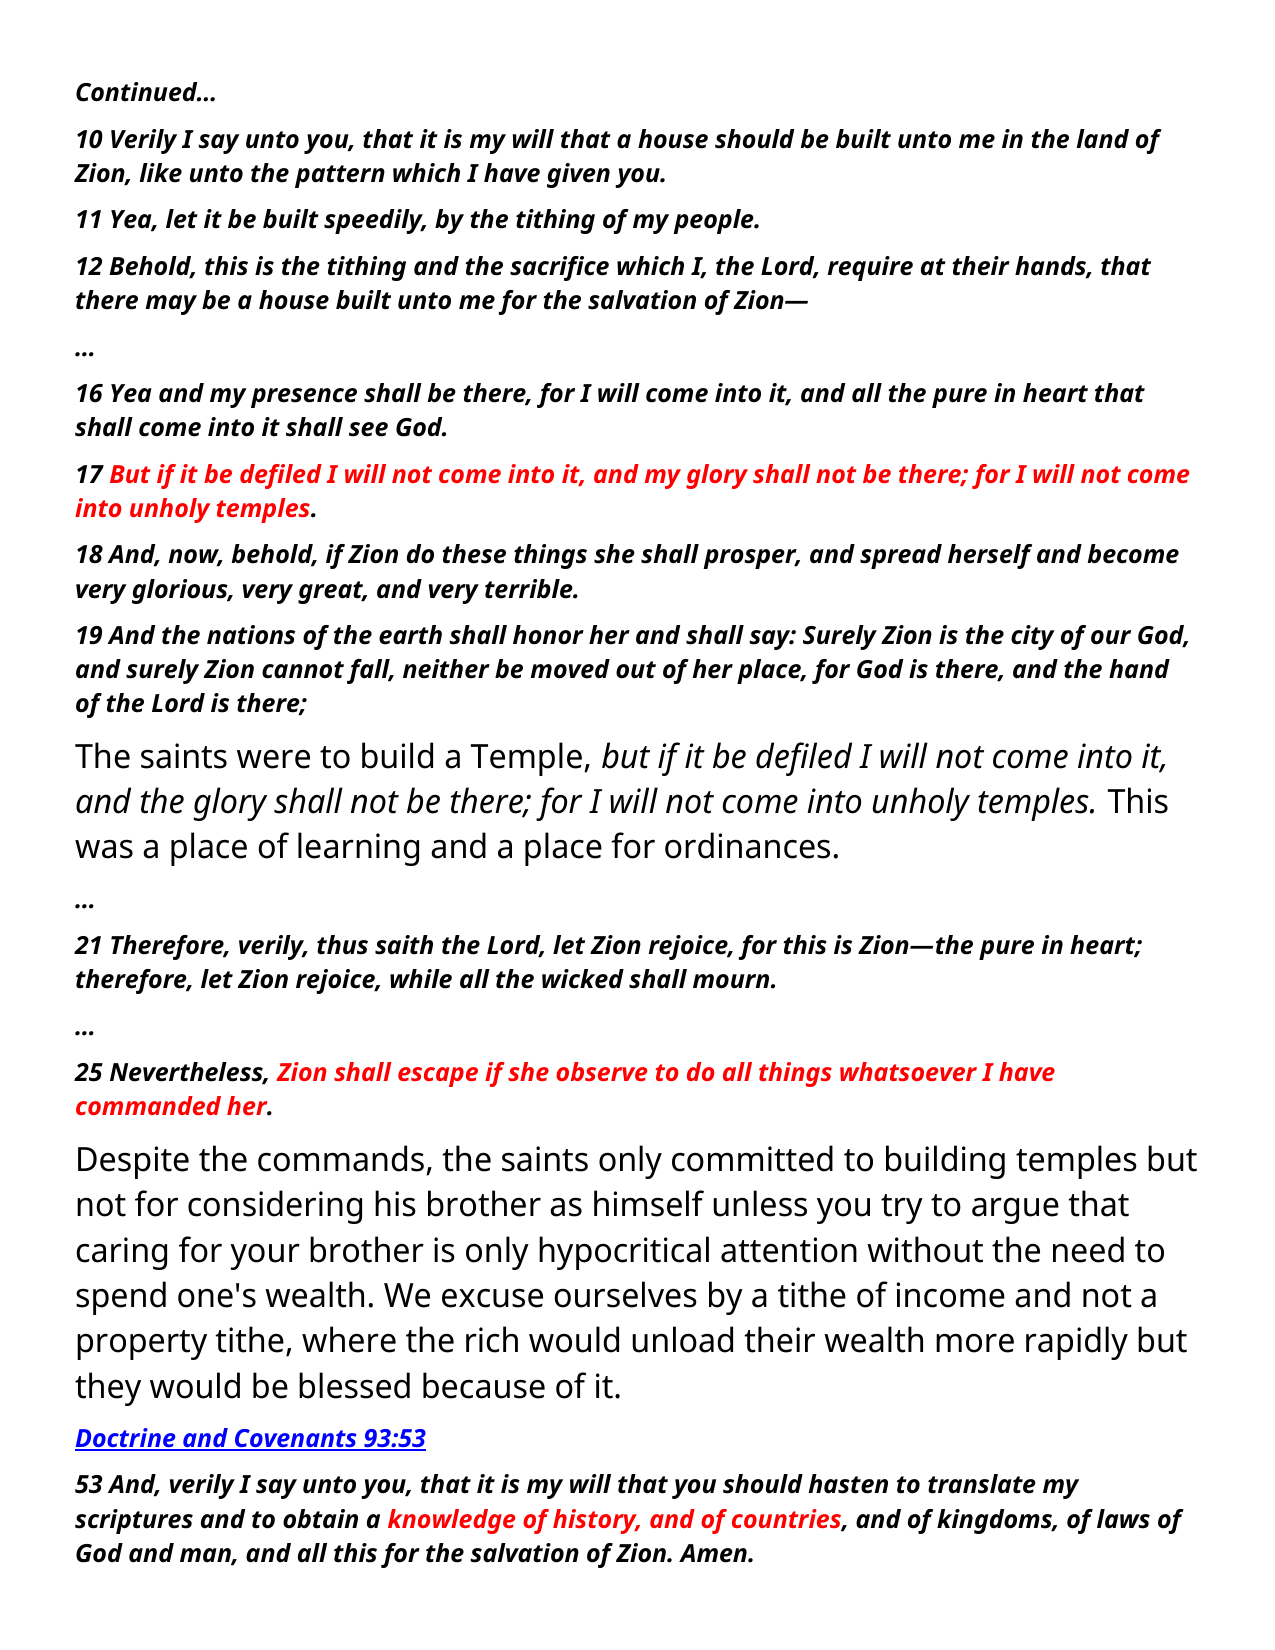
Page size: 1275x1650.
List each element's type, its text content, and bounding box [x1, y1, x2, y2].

list The saints were to build a Temple, but if it be defiled I will not come into it, and the glory shall not be there; for I will not come into unholy temples. This was a place of learning and a place for ordinances. [75, 732, 1200, 869]
list 11 Yea, let it be built speedily, by the tithing of my people. [75, 202, 1200, 236]
list 10 Verily I say unto you, that it is my will that a house should be built unto me in the land of Zion, like unto the pattern which I have given you. [75, 122, 1200, 190]
list 25 Nevertheless, Zion shall escape if she observe to do all things whatsoever I have commanded her. [75, 1055, 1200, 1123]
list Despite the commands, the saints only committed to building temples but not for considering his brother as himself unless you try to argue that caring for your brother is only hypocritical attention without the need to spend one's wealth. We excuse ourselves by a tithe of income and not a property tithe, where the rich would unload their wealth more rapidly but they would be blessed because of it. [75, 1136, 1200, 1408]
list 53 And, verily I say unto you, that it is my will that you should hasten to translate my scriptures and to obtain a knowledge of history, and of countries, and of kingdoms, of laws of God and man, and all this for the salvation of Zion. Amen. [75, 1467, 1200, 1569]
list Continued… [75, 75, 1200, 109]
list … [75, 1008, 1200, 1042]
list 16 Yea and my presence shall be there, for I will come into it, and all the pure in heart that shall come into it shall see God. [75, 376, 1200, 444]
list 19 And the nations of the earth shall honor her and shall say: Surely Zion is the city of our God, and surely Zion cannot fall, neither be moved out of her place, for God is there, and the hand of the Lord is there; [75, 618, 1200, 720]
list … [75, 329, 1200, 363]
list 12 Behold, this is the tithing and the sacrifice which I, the Lord, require at their hands, that there may be a house built unto me for the salvation of Zion— [75, 249, 1200, 317]
list 18 And, now, behold, if Zion do these things she shall prosper, and spread herself and become very glorious, very great, and very terrible. [75, 537, 1200, 605]
list 17 But if it be defiled I will not come into it, and my glory shall not be there; for I will not come into unholy temples. [75, 457, 1200, 525]
list … [75, 881, 1200, 915]
list Doctrine and Covenants 93:53 [75, 1421, 1200, 1455]
list 21 Therefore, verily, thus saith the Lord, let Zion rejoice, for this is Zion—the pure in heart; therefore, let Zion rejoice, while all the wicked shall mourn. [75, 928, 1200, 996]
